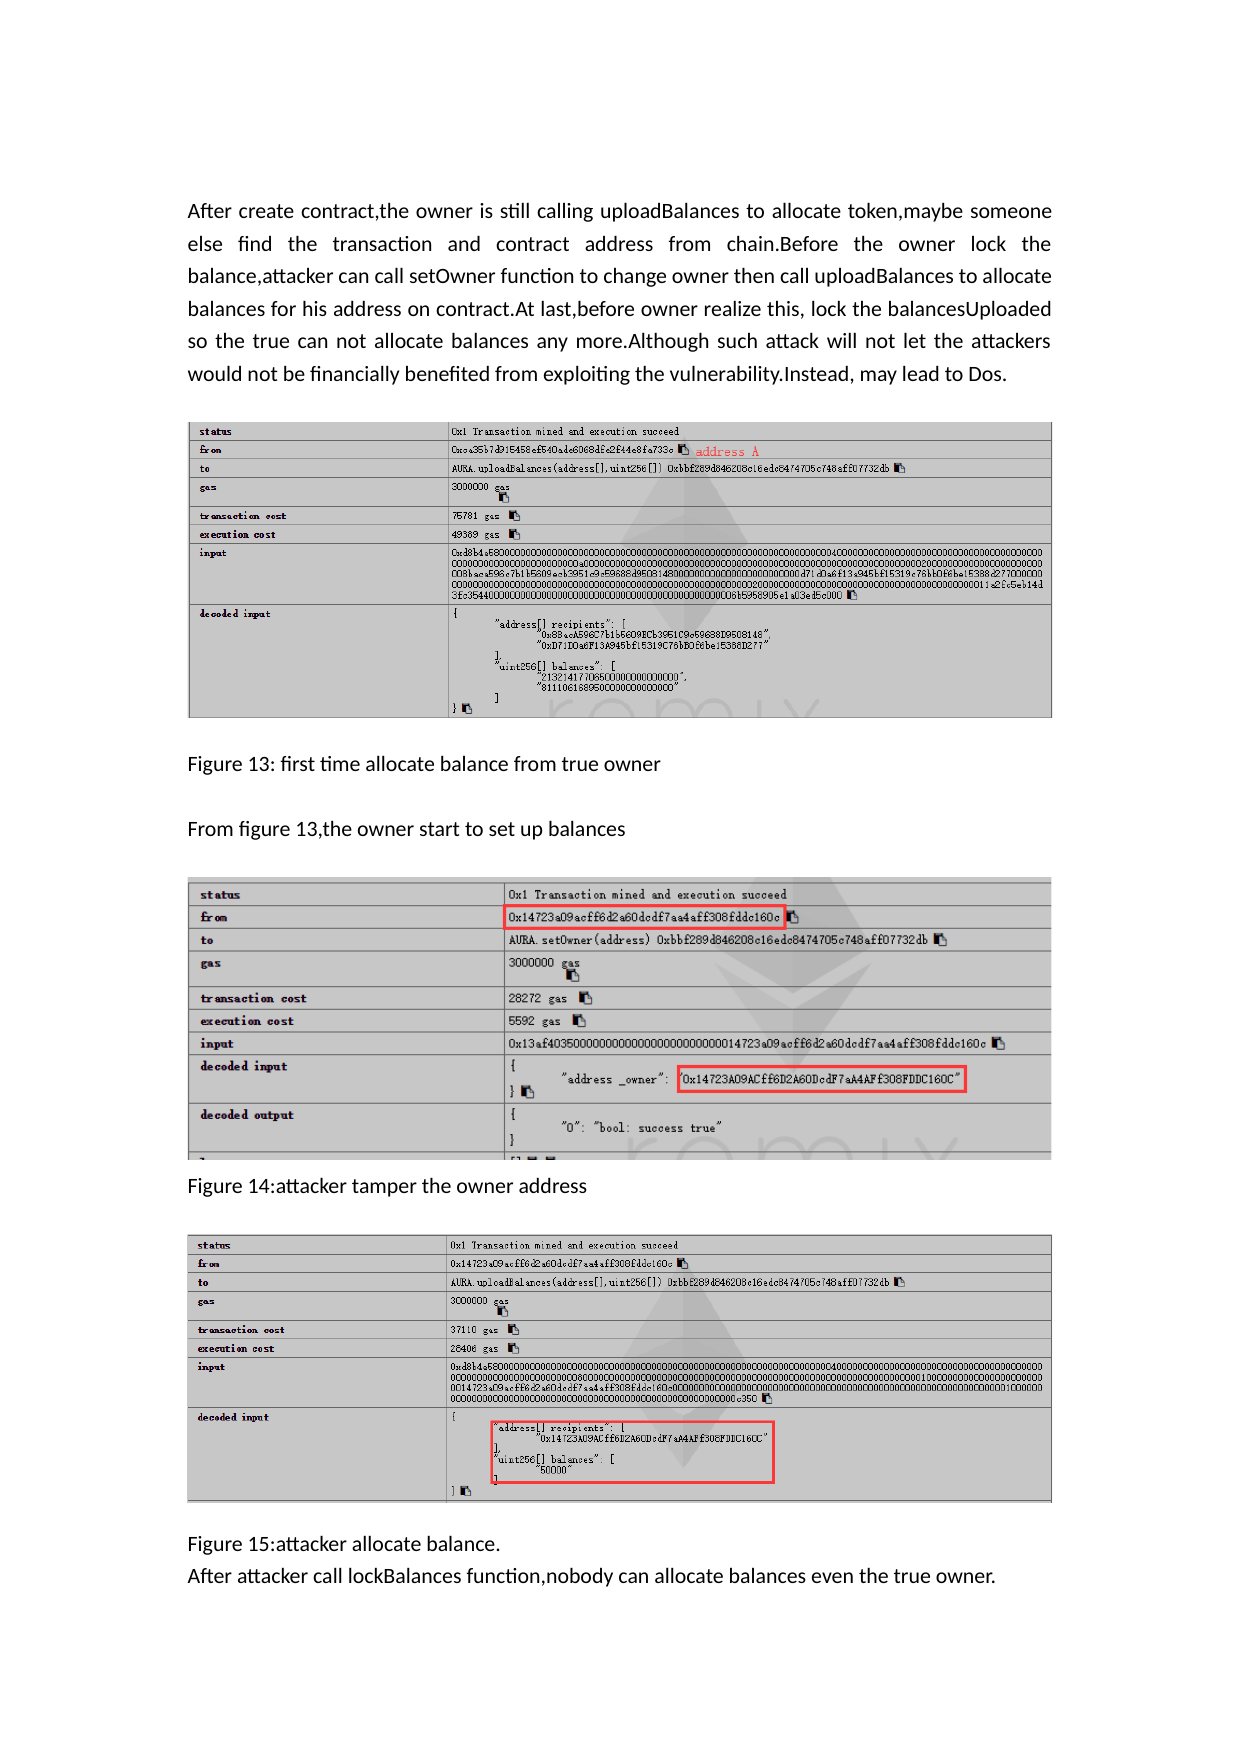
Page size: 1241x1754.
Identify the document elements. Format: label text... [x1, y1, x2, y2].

text After create contract,the owner is still calling uploadBalances to allocate token,maybe someone else find the transaction and contract address from chain.Before the owner lock the balance,attacker can call setOwner function to change owner then call uploadBalances to allocate balances for his address on contract.At last,before owner realize this, lock the balancesUploaded so the true can not allocate balances any more.Although such attack will not let the attackers would not be financially benefited from exploiting the vulnerability.Instead, may lead to Dos. [187, 194, 1053, 389]
picture [187, 422, 1053, 718]
text After attacker call lockBalances function,nobody can allocate balances even the true owner. [187, 1559, 1053, 1592]
text From figure 13,the owner start to set up balances [187, 812, 1053, 844]
text Figure 14:attacker tamper the owner address [187, 1169, 1053, 1202]
picture [187, 877, 1052, 1160]
text Figure 15:attacker allocate balance. [187, 1527, 1053, 1559]
picture [187, 1234, 1053, 1503]
text Figure 13: first time allocate balance from true owner [187, 747, 1053, 779]
